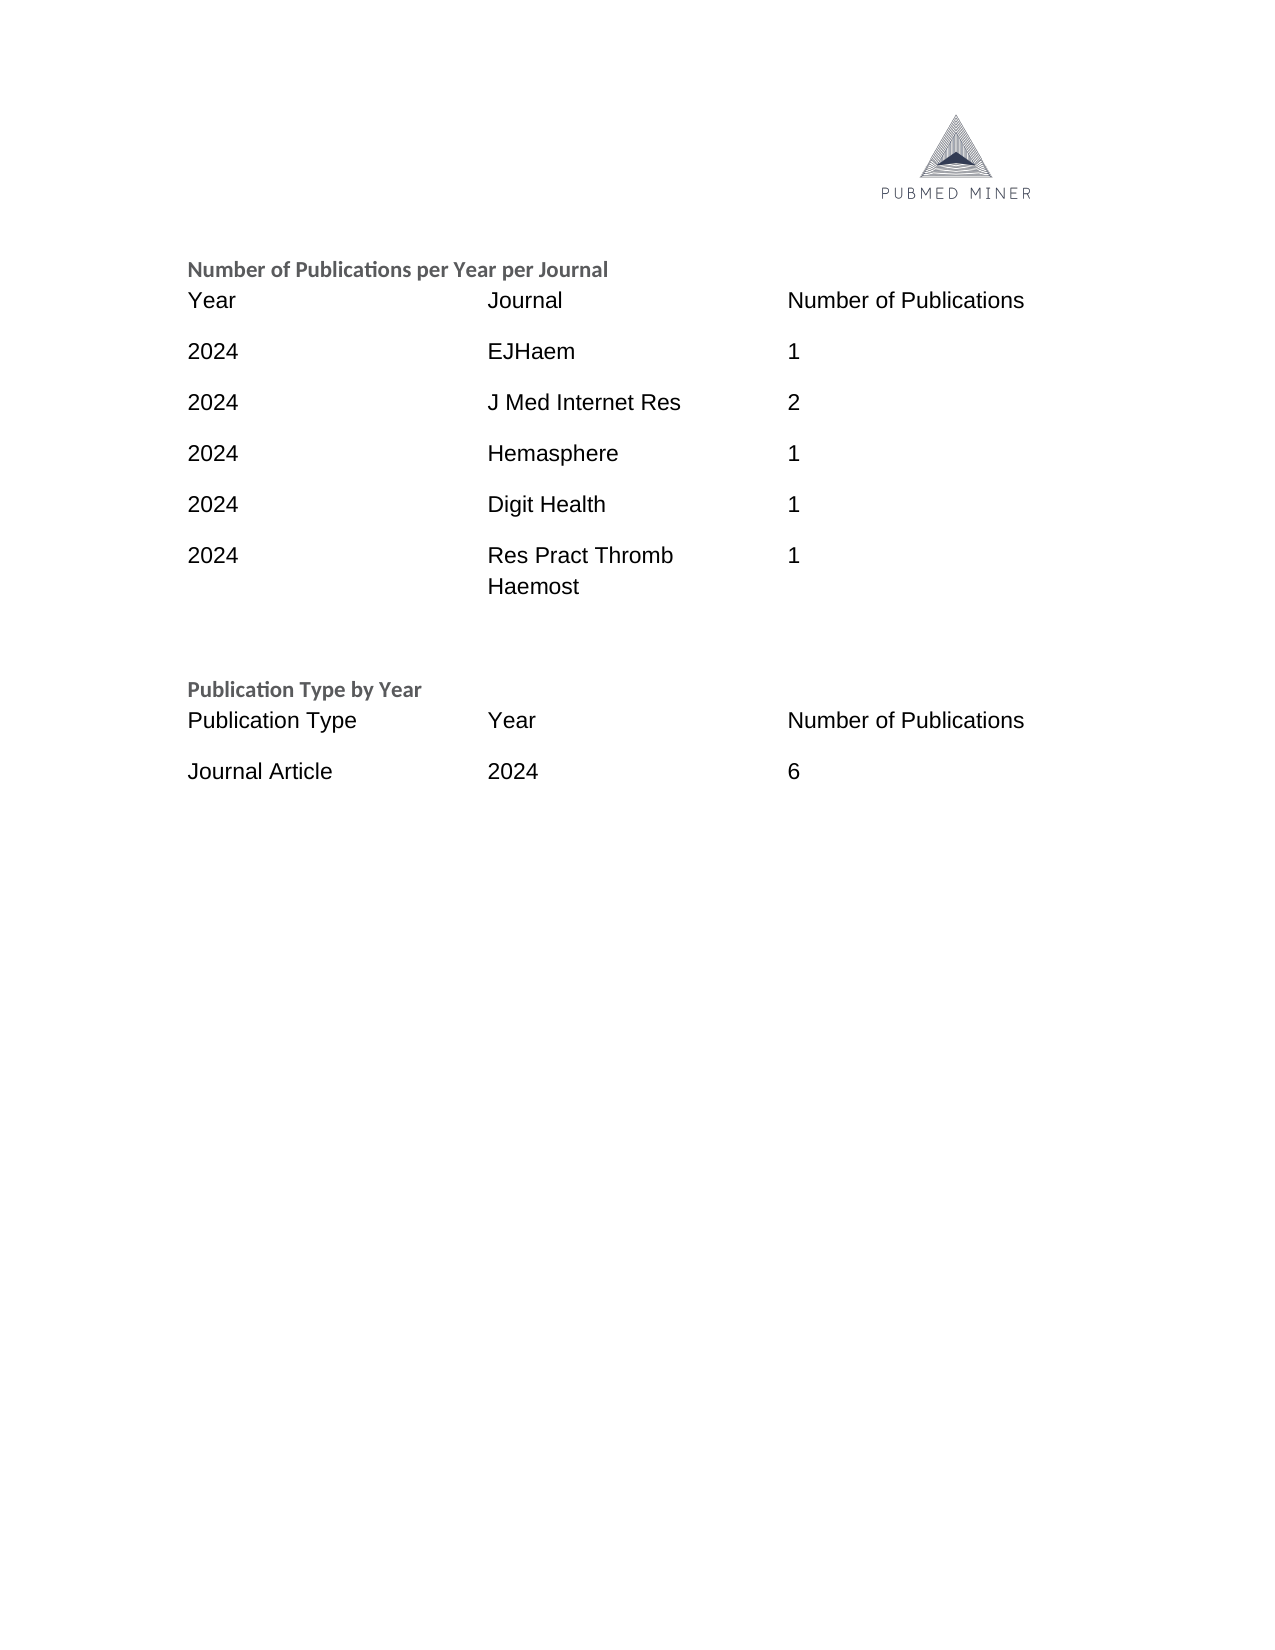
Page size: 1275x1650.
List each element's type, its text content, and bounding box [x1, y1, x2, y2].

table_cell 2024 [176, 491, 476, 542]
table_header Year [476, 707, 776, 758]
table_cell 1 [776, 338, 1076, 389]
table_cell 2024 [176, 440, 476, 491]
table_cell 1 [776, 543, 1076, 624]
table_header Number of Publications [776, 287, 1076, 338]
table_cell 2024 [176, 543, 476, 624]
table_cell Hemasphere [476, 440, 776, 491]
table_cell J Med Internet Res [476, 389, 776, 440]
table_cell Res Pract Thromb Haemost [476, 543, 776, 624]
table_cell 2024 [476, 758, 776, 809]
table_header Publication Type [176, 707, 476, 758]
table_cell Journal Article [176, 758, 476, 809]
table_cell 2024 [176, 338, 476, 389]
table_cell Digit Health [476, 491, 776, 542]
table_cell 1 [776, 491, 1076, 542]
table_cell 6 [776, 758, 1076, 809]
subtitle Publication Type by Year [187, 675, 1087, 703]
table_cell 2 [776, 389, 1076, 440]
table_cell EJHaem [476, 338, 776, 389]
table_header Year [176, 287, 476, 338]
table_cell 2024 [176, 389, 476, 440]
subtitle Number of Publications per Year per Journal [187, 255, 1087, 283]
table_header Journal [476, 287, 776, 338]
table_cell 1 [776, 440, 1076, 491]
picture [843, 75, 1069, 255]
table_header Number of Publications [776, 707, 1076, 758]
